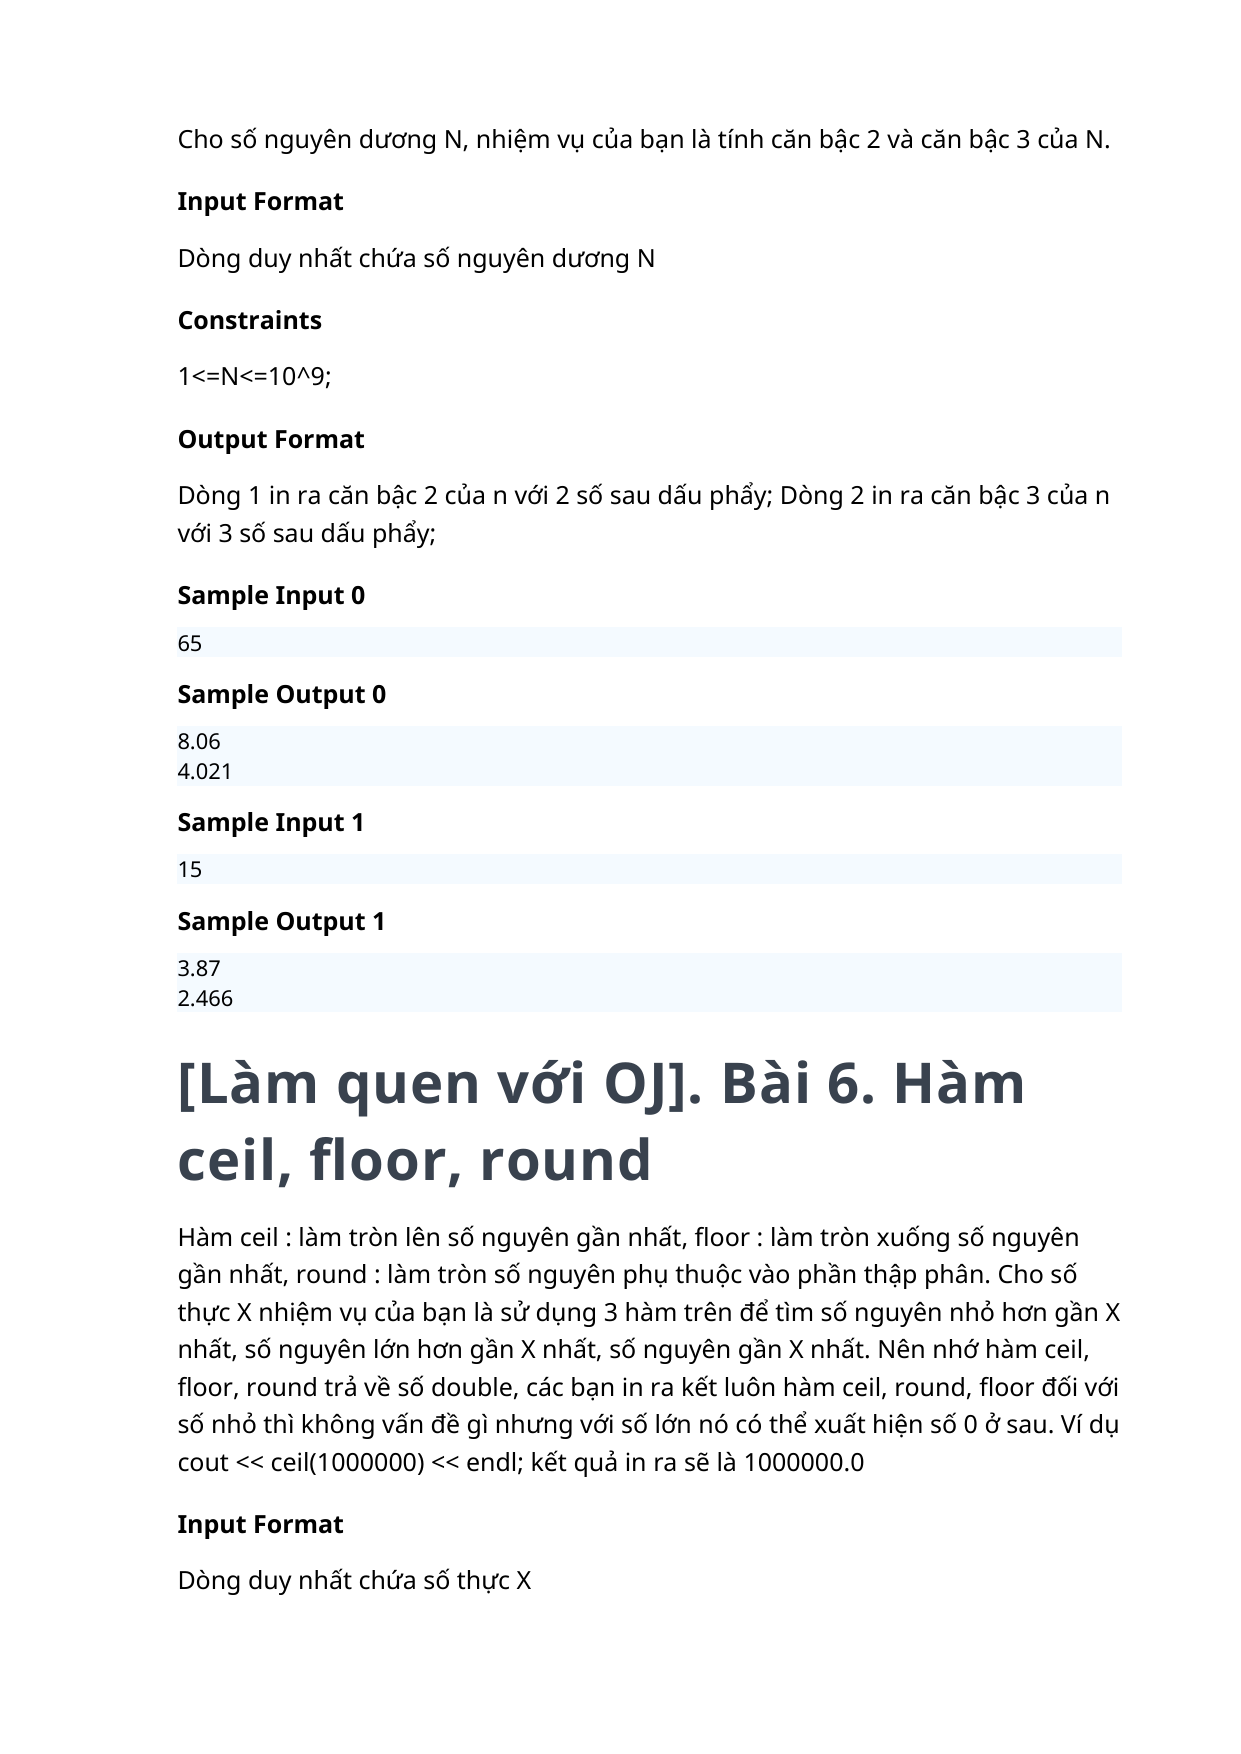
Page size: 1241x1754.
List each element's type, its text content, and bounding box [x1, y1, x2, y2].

text Input Format [177, 181, 1122, 218]
text Cho số nguyên dương N, nhiệm vụ của bạn là tính căn bậc 2 và căn bậc 3 của N. [177, 118, 1122, 156]
text Dòng 1 in ra căn bậc 2 của n với 2 số sau dấu phẩy; Dòng 2 in ra căn bậc 3 của n với 3 số sau dấu phẩy; [177, 474, 1122, 549]
text 15 [177, 854, 1122, 884]
text 4.021 [177, 756, 1122, 786]
text Constraints [177, 299, 1122, 337]
text 8.06 [177, 726, 1122, 756]
text Input Format [177, 1503, 1122, 1541]
text Dòng duy nhất chứa số thực X [177, 1559, 1122, 1597]
text Sample Output 1 [177, 900, 1122, 937]
text 1<=N<=10^9; [177, 356, 1122, 393]
text Hàm ceil : làm tròn lên số nguyên gần nhất, floor : làm tròn xuống số nguyên gần nhất, round : làm tròn số nguyên phụ thuộc vào phần thập phân. Cho số thực X nhiệm vụ của bạn là sử dụng 3 hàm trên để tìm số nguyên nhỏ hơn gần X nhất, số nguyên lớn hơn gần X nhất, số nguyên gần X nhất. Nên nhớ hàm ceil, floor, round trả về số double, các bạn in ra kết luôn hàm ceil, round, floor đối với số nhỏ thì không vấn đề gì nhưng với số lớn nó có thể xuất hiện số 0 ở sau. Ví dụ cout << ceil(1000000) << endl; kết quả in ra sẽ là 1000000.0 [177, 1216, 1122, 1478]
text Sample Input 0 [177, 574, 1122, 612]
text Sample Input 1 [177, 801, 1122, 839]
text Output Format [177, 418, 1122, 456]
text [Làm quen với OJ]. Bài 6. Hàm ceil, floor, round [177, 1044, 1122, 1197]
text 3.87 [177, 953, 1122, 983]
text Sample Output 0 [177, 673, 1122, 710]
text Dòng duy nhất chứa số nguyên dương N [177, 237, 1122, 274]
text 2.466 [177, 983, 1122, 1012]
text 65 [177, 627, 1122, 657]
